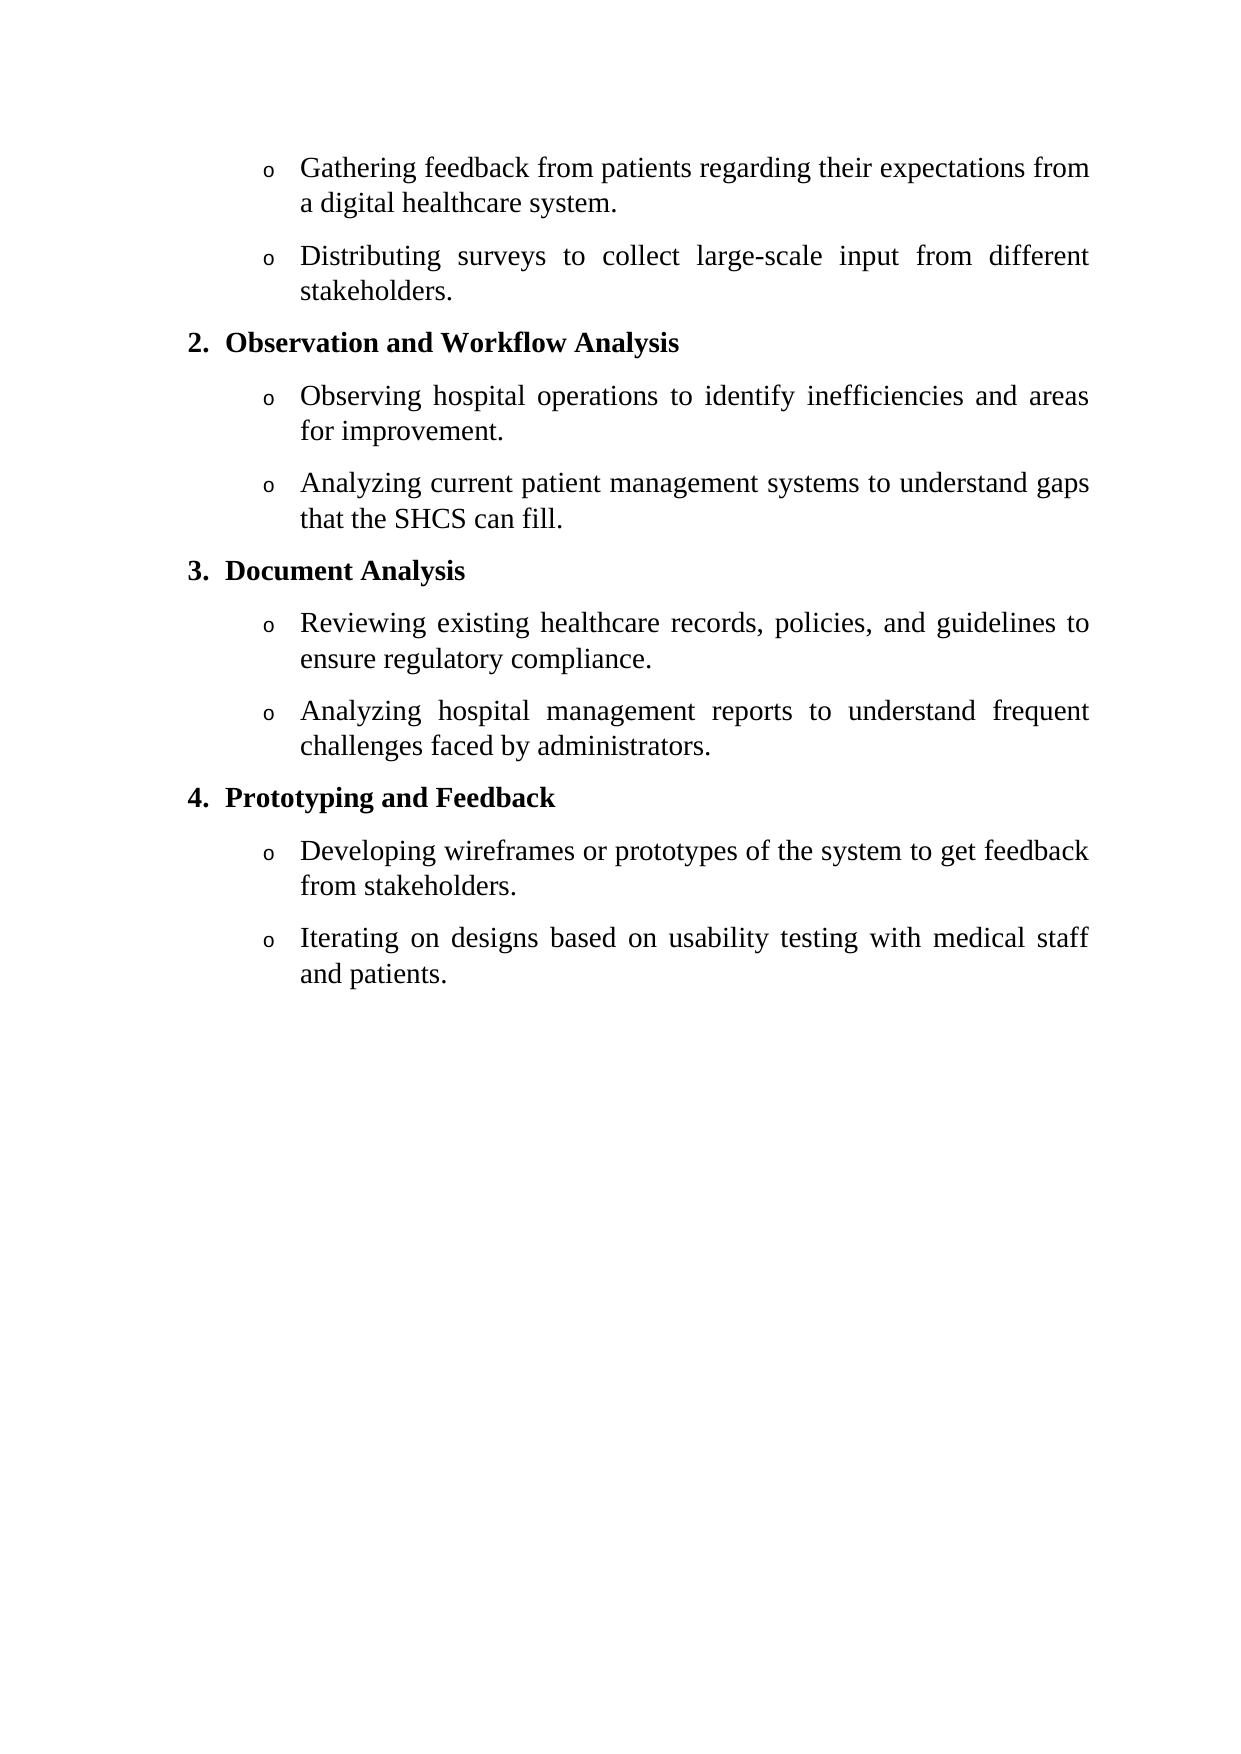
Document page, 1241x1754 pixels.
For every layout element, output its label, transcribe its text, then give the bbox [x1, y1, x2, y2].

list Developing wireframes or prototypes of the system to get feedback from stakeholders. [262, 833, 1090, 902]
list Observation and Workflow Analysis [187, 325, 1090, 359]
list Observing hospital operations to identify inefficiencies and areas for improvement. [262, 378, 1090, 447]
list Analyzing hospital management reports to understand frequent challenges faced by administrators. [262, 693, 1090, 762]
list Gathering feedback from patients regarding their expectations from a digital healthcare system. [262, 150, 1090, 219]
list Reviewing existing healthcare records, policies, and guidelines to ensure regulatory compliance. [262, 605, 1090, 674]
list Prototyping and Feedback [187, 781, 1090, 814]
list Distributing surveys to collect large-scale input from different stakeholders. [262, 238, 1090, 307]
list Document Analysis [187, 553, 1090, 587]
list Iterating on designs based on usability testing with medical staff and patients. [262, 921, 1090, 989]
list Analyzing current patient management systems to understand gaps that the SHCS can fill. [262, 465, 1090, 534]
